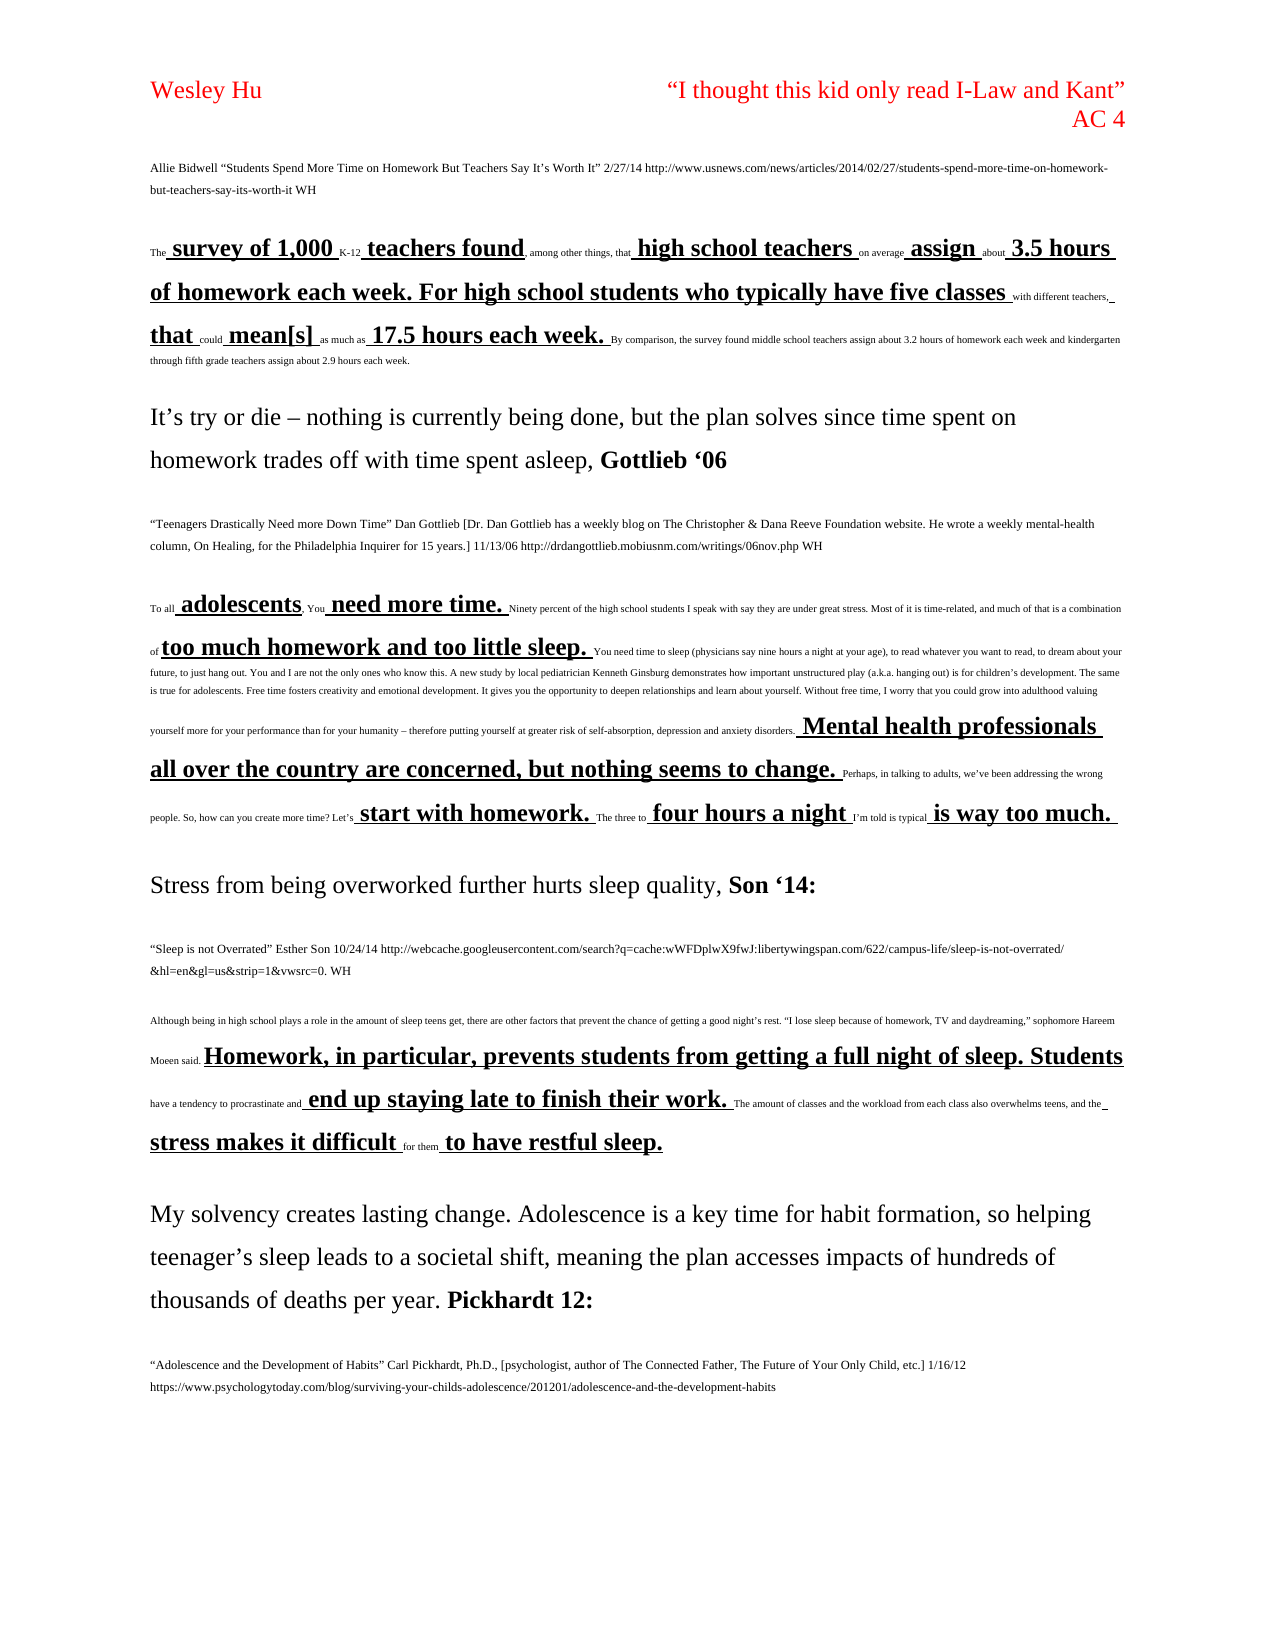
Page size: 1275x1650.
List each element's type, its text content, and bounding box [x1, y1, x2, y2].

text “Sleep is not Overrated” Esther Son 10/24/14 http://webcache.googleusercontent.com/search?q=cache:wWFDplwX9fwJ:libertywingspan.com/622/campus-life/sleep-is-not-overrated/&hl=en&gl=us&strip=1&vwsrc=0. WH [150, 942, 1125, 978]
text The survey of 1,000 K-12 teachers found, among other things, that high school teachers on average assign about 3.5 hours of homework each week. For high school students who typically have five classes with different teachers, that could mean[s] as much as 17.5 hours each week. By comparison, the survey found middle school teachers assign about 3.2 hours of homework each week and kindergarten through fifth grade teachers assign about 2.9 hours each week. [150, 233, 1125, 366]
text Although being in high school plays a role in the amount of sleep teens get, there are other factors that prevent the chance of getting a good night’s rest. “I lose sleep because of homework, TV and daydreaming,” sophomore Hareem Moeen said. Homework, in particular, prevents students from getting a full night of sleep. Students have a tendency to procrastinate and end up staying late to finish their work. The amount of classes and the workload from each class also overwhelms teens, and the stress makes it difficult for them to have restful sleep. [150, 1014, 1125, 1156]
text Allie Bidwell “Students Spend More Time on Homework But Teachers Say It’s Worth It” 2/27/14 http://www.usnews.com/news/articles/2014/02/27/students-spend-more-time-on-homework-but-teachers-say-its-worth-it WH [150, 161, 1125, 197]
text It’s try or die – nothing is currently being done, but the plan solves since time spent on homework trades off with time spent asleep, Gottlieb ‘06 [150, 402, 1125, 473]
text My solvency creates lasting change. Adolescence is a key time for habit formation, so helping teenager’s sleep leads to a societal shift, meaning the plan accesses impacts of hundreds of thousands of deaths per year. Pickhardt 12: [150, 1199, 1125, 1314]
text “Teenagers Drastically Need more Down Time” Dan Gottlieb [Dr. Dan Gottlieb has a weekly blog on The Christopher & Dana Reeve Foundation website. He wrote a weekly mental-health column, On Healing, for the Philadelphia Inquirer for 15 years.] 11/13/06 http://drdangottlieb.mobiusnm.com/writings/06nov.php WH [150, 517, 1125, 553]
text “Adolescence and the Development of Habits” Carl Pickhardt, Ph.D., [psychologist, author of The Connected Father, The Future of Your Only Child, etc.] 1/16/12 https://www.psychologytoday.com/blog/surviving-your-childs-adolescence/201201/adolescence-and-the-development-habits [150, 1358, 1125, 1394]
text Stress from being overworked further hurts sleep quality, Son ‘14: [150, 870, 1125, 899]
text To all adolescents, You need more time. Ninety percent of the high school students I speak with say they are under great stress. Most of it is time-related, and much of that is a combination of too much homework and too little sleep. You need time to sleep (physicians say nine hours a night at your age), to read whatever you want to read, to dream about your future, to just hang out. You and I are not the only ones who know this. A new study by local pediatrician Kenneth Ginsburg demonstrates how important unstructured play (a.k.a. hanging out) is for children’s development. The same is true for adolescents. Free time fosters creativity and emotional development. It gives you the opportunity to deepen relationships and learn about yourself. Without free time, I worry that you could grow into adulthood valuing yourself more for your performance than for your humanity – therefore putting yourself at greater risk of self-absorption, depression and anxiety disorders. Mental health professionals all over the country are concerned, but nothing seems to change. Perhaps, in talking to adults, we’ve been addressing the wrong people. So, how can you create more time? Let’s start with homework. The three to four hours a night I’m told is typical is way too much. [150, 589, 1125, 826]
